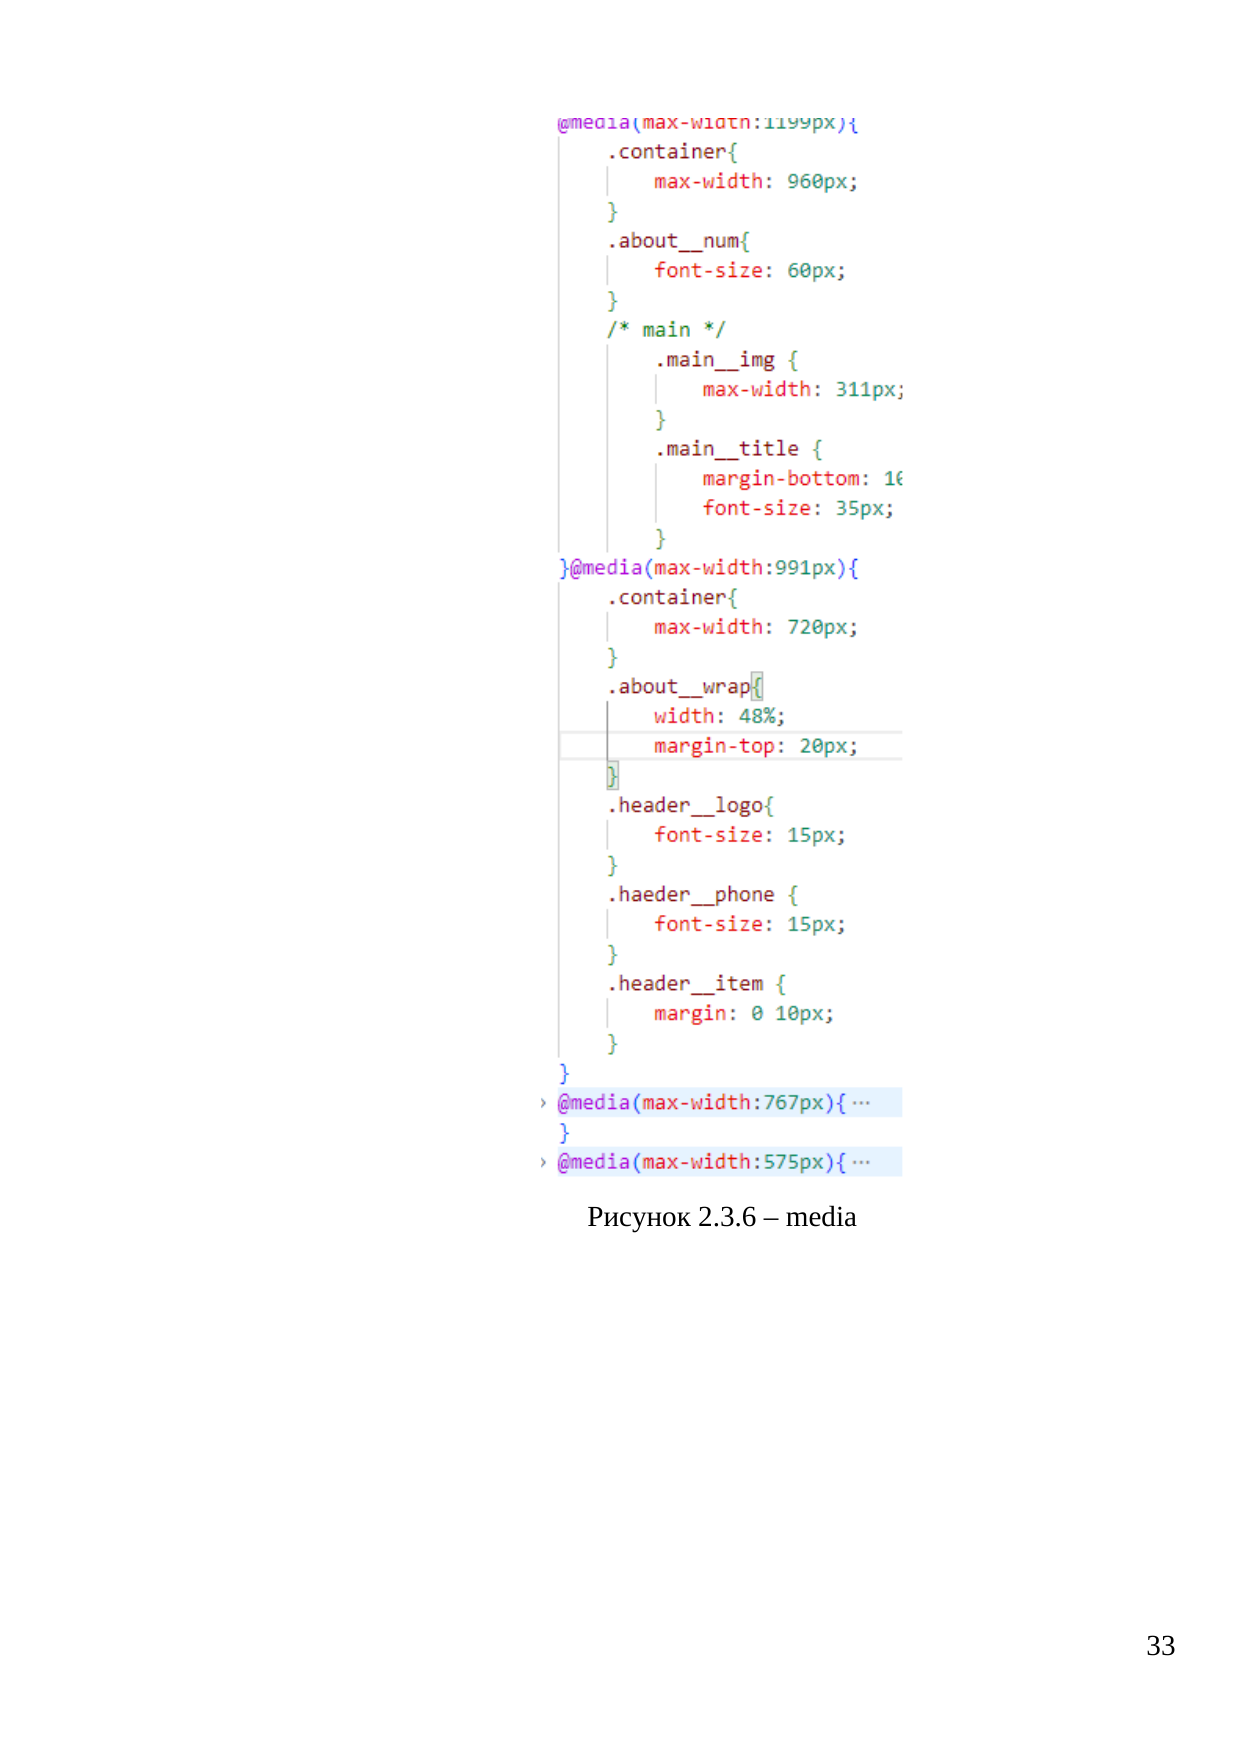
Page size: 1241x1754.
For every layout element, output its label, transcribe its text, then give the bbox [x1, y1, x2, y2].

text Рисунок 2.3.6 – media [207, 1199, 1175, 1233]
picture [541, 118, 903, 1183]
